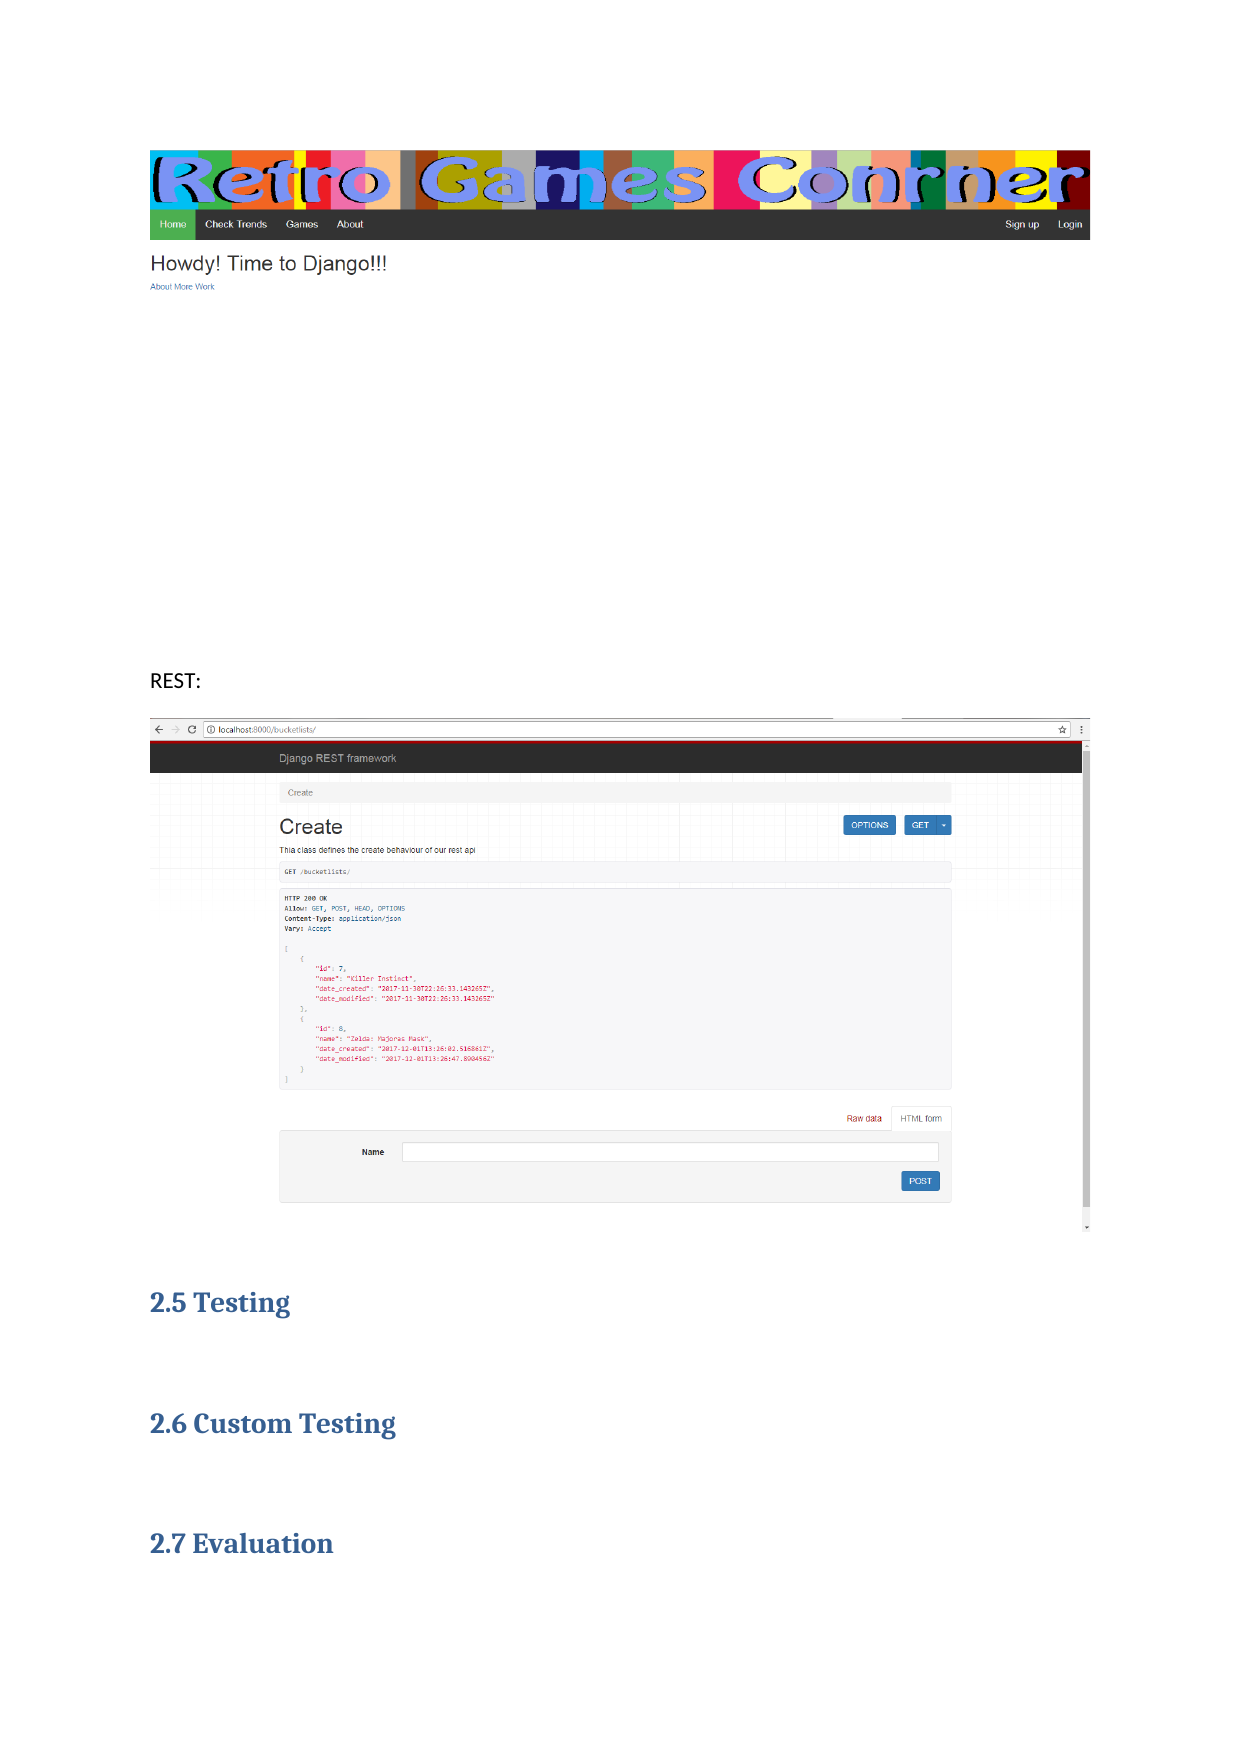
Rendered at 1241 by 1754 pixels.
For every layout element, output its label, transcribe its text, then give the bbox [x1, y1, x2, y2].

subtitle 2.7 Evaluation [150, 1528, 1090, 1561]
subtitle 2.5 Testing [150, 1286, 1090, 1320]
subtitle 2.6 Custom Testing [150, 1407, 1090, 1441]
picture [150, 150, 1091, 641]
text REST: [150, 666, 1090, 694]
picture [150, 718, 1091, 1232]
